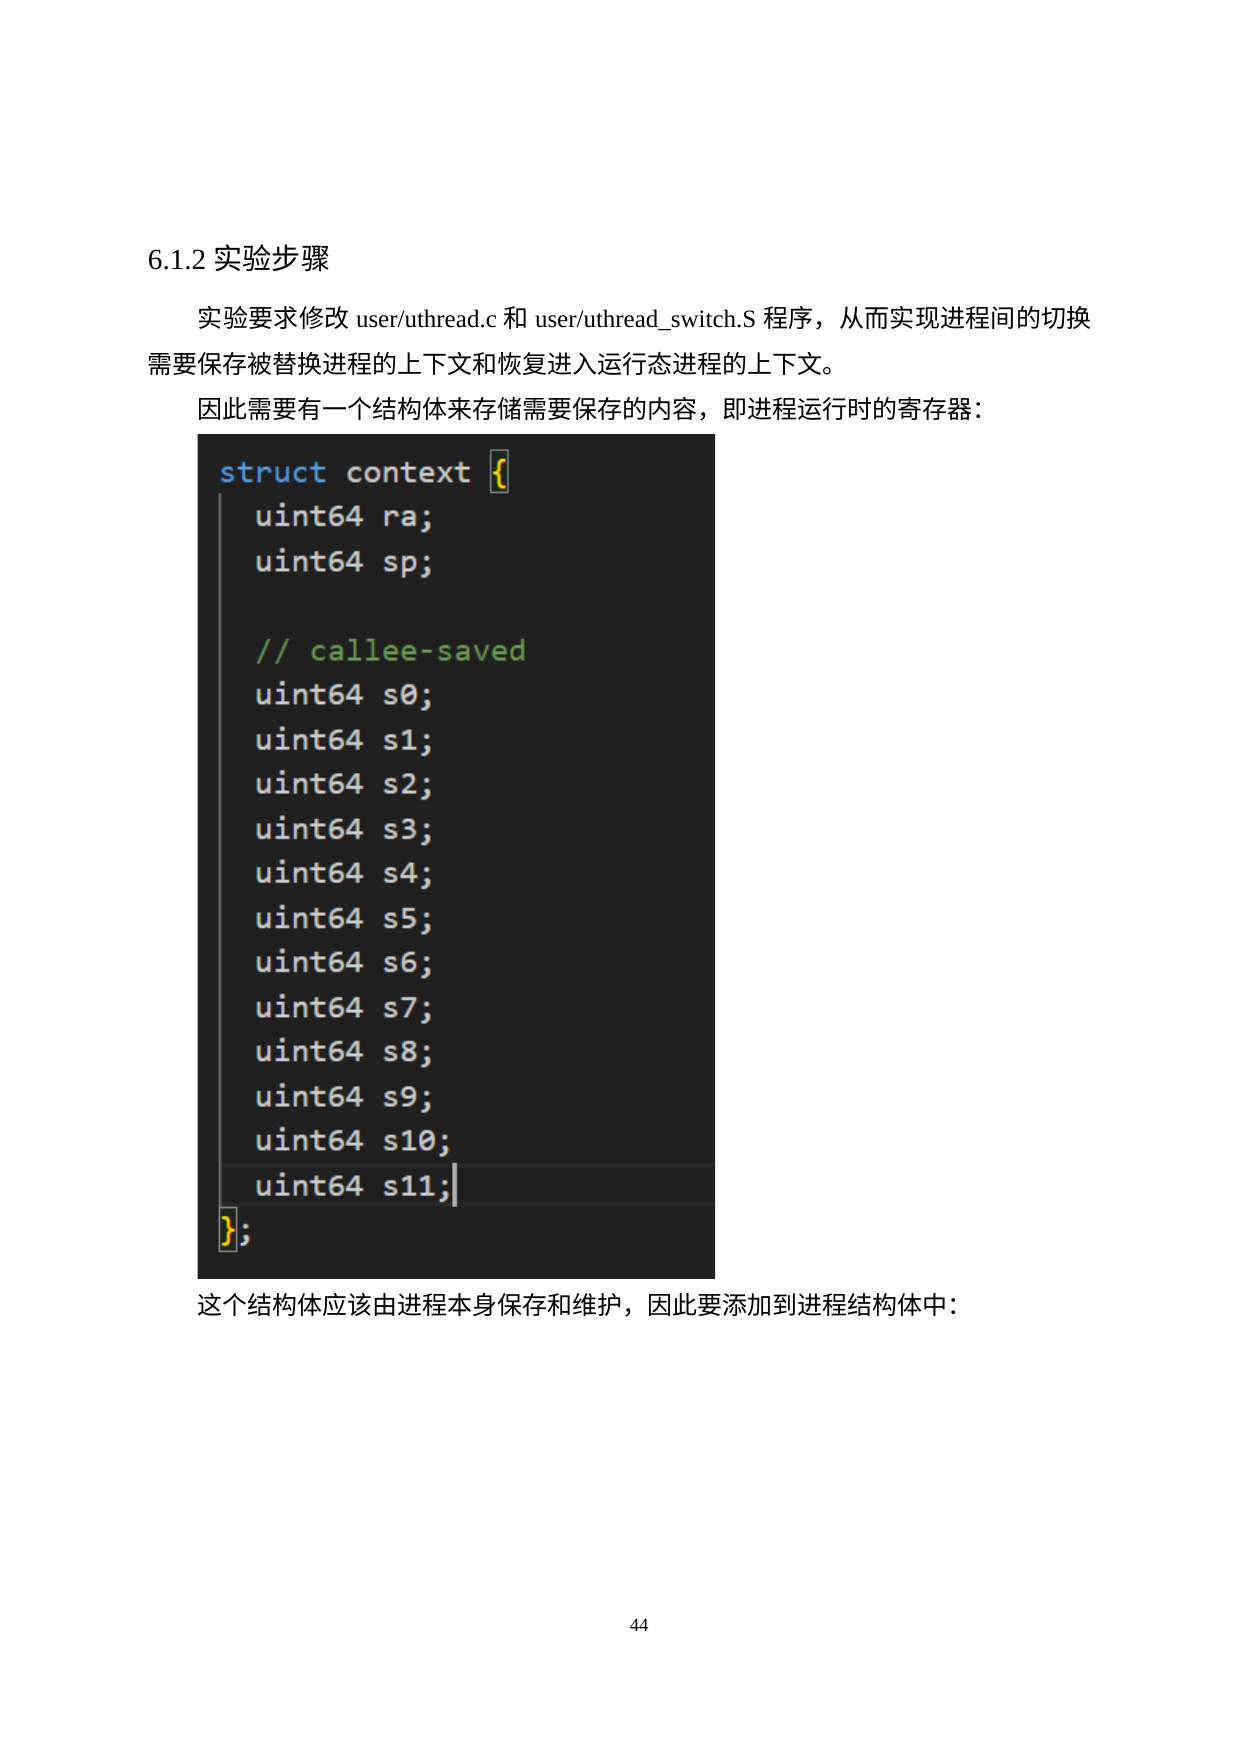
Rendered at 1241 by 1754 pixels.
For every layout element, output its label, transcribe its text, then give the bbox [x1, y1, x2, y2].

text 实验要求修改 user/uthread.c 和 user/uthread_switch.S 程序，从而实现进程间的切换需要保存被替换进程的上下文和恢复进入运行态进程的上下文。 [148, 299, 1092, 380]
subtitle 实验步骤 [148, 235, 1092, 278]
text 这个结构体应该由进程本身保存和维护，因此要添加到进程结构体中： [148, 1286, 1092, 1322]
picture [197, 434, 716, 1279]
text 因此需要有一个结构体来存储需要保存的内容，即进程运行时的寄存器： [148, 389, 1092, 426]
